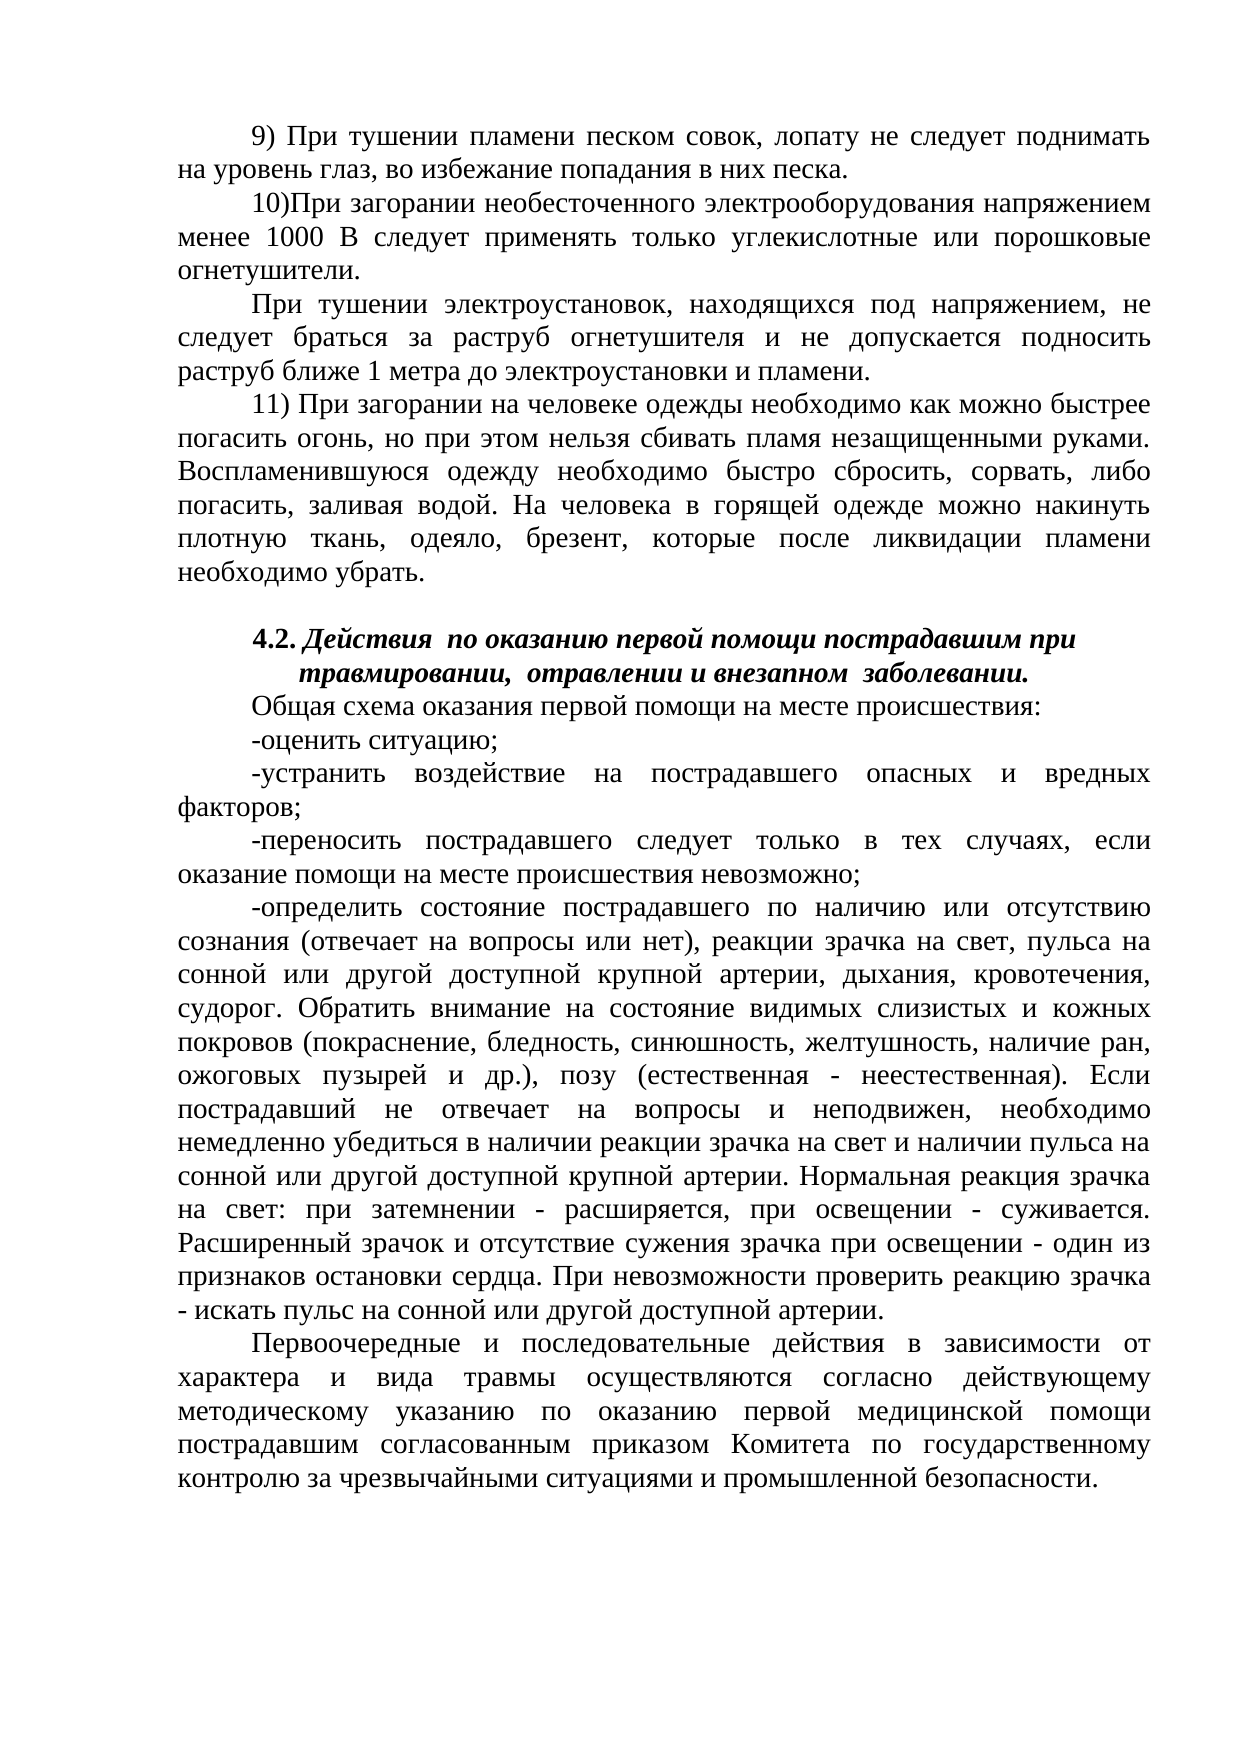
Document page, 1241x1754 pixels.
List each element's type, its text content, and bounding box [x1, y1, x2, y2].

text Первоочередные и последовательные действия в зависимости от характера и вида травмы осуществляются согласно действующему методическому указанию по оказанию первой медицинской помощи пострадавшим согласованным приказом Комитета по государственному контролю за чрезвычайными ситуациями и промышленной безопасности. [177, 1326, 1152, 1493]
text -устранить воздействие на пострадавшего опасных и вредных факторов; [177, 755, 1152, 822]
text Общая схема оказания первой помощи на месте происшествия: [177, 688, 1152, 722]
text -оценить ситуацию; [177, 722, 1152, 755]
text -переносить пострадавшего следует только в тех случаях, если оказание помощи на месте происшествия невозможно; [177, 822, 1152, 889]
title 4.2. Действия по оказанию первой помощи пострадавшим при травмировании, отравлении и внезапном заболевании. [177, 621, 1152, 688]
text При тушении электроустановок, находящихся под напряжением, не следует браться за раструб огнетушителя и не допускается подносить раструб ближе до электроустановки и пламени. [177, 286, 1152, 386]
text 11) При загорании на человеке одежды необходимо как можно быстрее погасить огонь, но при этом нельзя сбивать пламя незащищенными руками. Воспламенившуюся одежду необходимо быстро сбросить, сорвать, либо погасить, заливая водой. На человека в горящей одежде можно накинуть плотную ткань, одеяло, брезент, которые после ликвидации пламени необходимо убрать. [177, 386, 1152, 588]
text 10)При загорании необесточенного электрооборудования напряжением менее 1000 В следует применять только углекислотные или порошковые огнетушители. [177, 185, 1152, 286]
text -определить состояние пострадавшего по наличию или отсутствию сознания (отвечает на вопросы или нет), реакции зрачка на свет, пульса на сонной или другой доступной крупной артерии, дыхания, кровотечения, судорог. Обратить внимание на состояние видимых слизистых и кожных покровов (покраснение, бледность, синюшность, желтушность, наличие ран, ожоговых пузырей и др.), позу (естественная - неестественная). Если пострадавший не отвечает на вопросы и неподвижен, необходимо немедленно убедиться в наличии реакции зрачка на свет и наличии пульса на сонной или другой доступной крупной артерии. Нормальная реакция зрачка на свет: при затемнении - расширяется, при освещении - суживается. Расширенный зрачок и отсутствие сужения зрачка при освещении - один из признаков остановки сердца. При невозможности проверить реакцию зрачка - искать пульс на сонной или другой доступной артерии. [177, 889, 1152, 1326]
text 9) При тушении пламени песком совок, лопату не следует поднимать на уровень глаз, во избежание попадания в них песка. [177, 118, 1152, 185]
